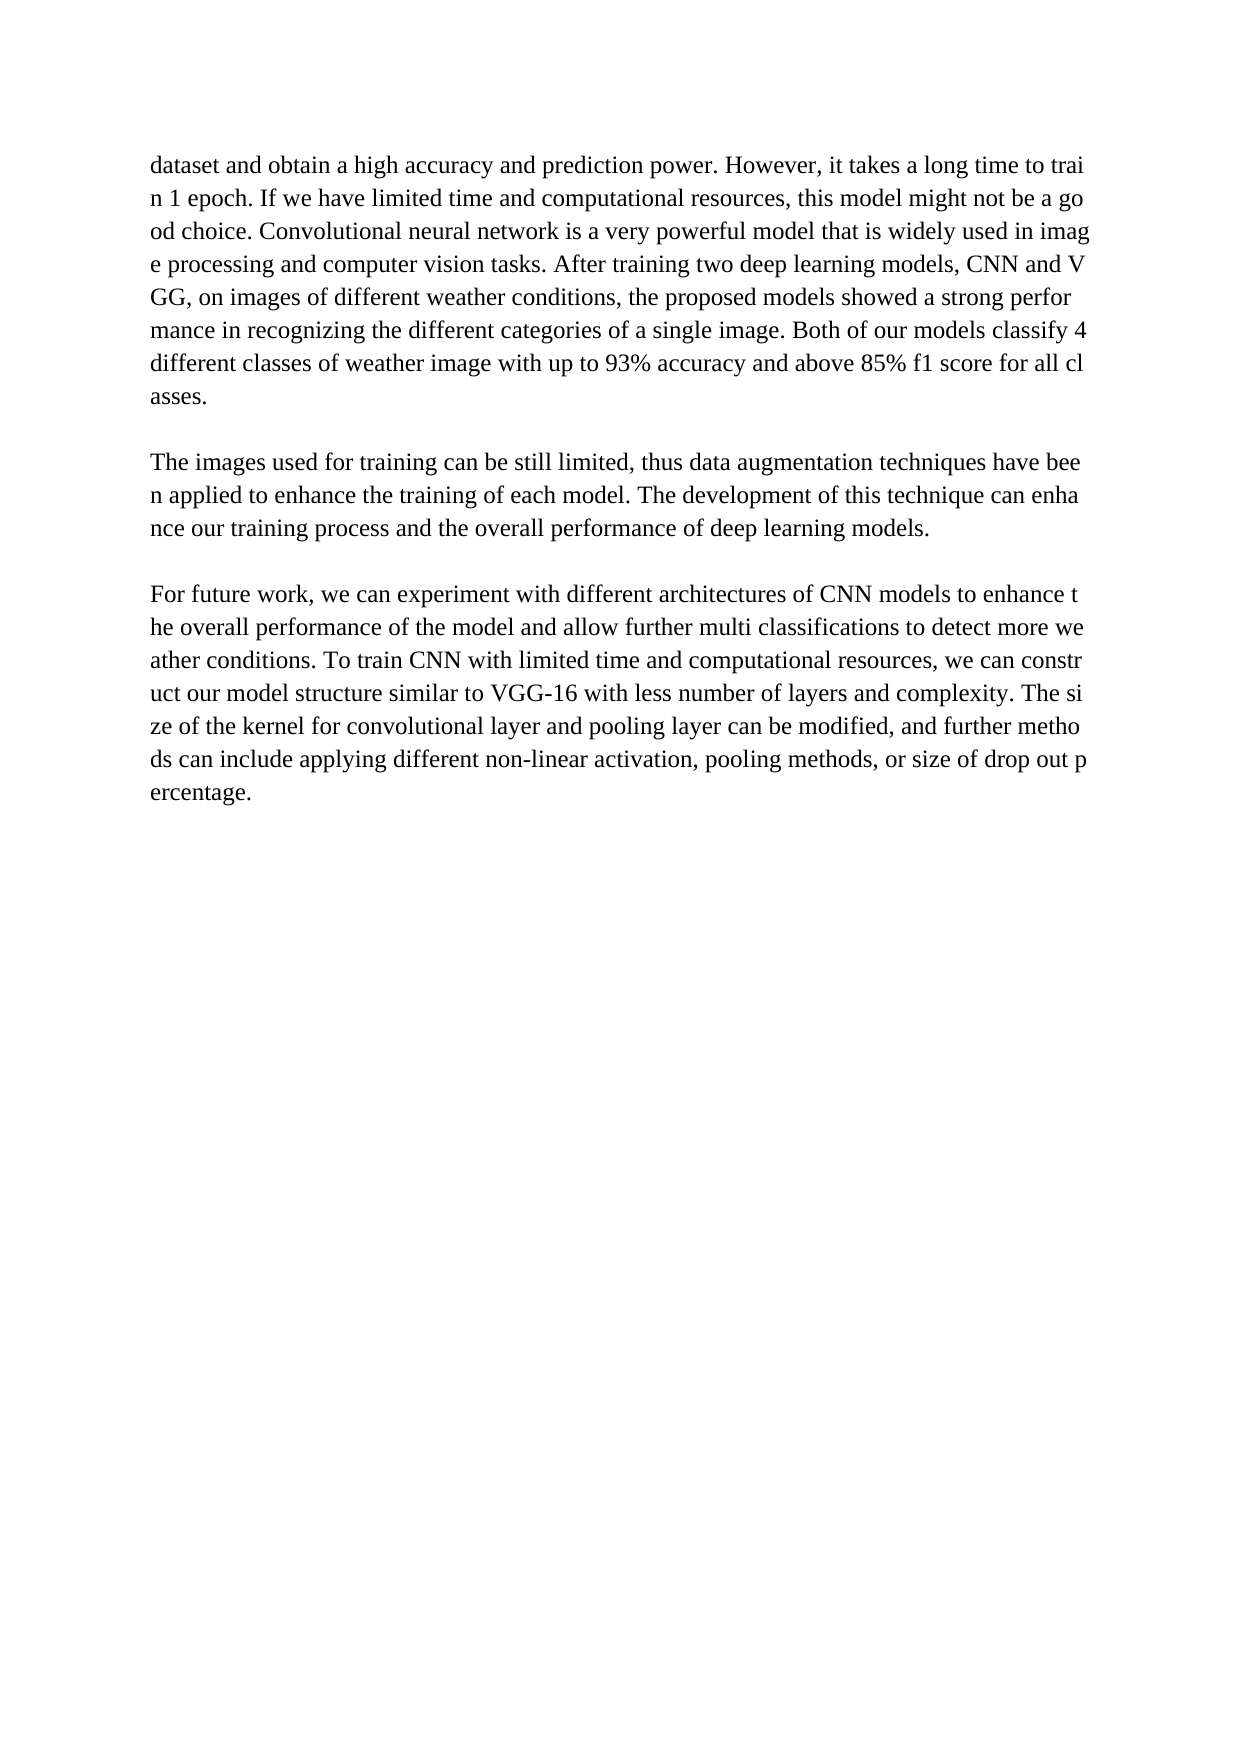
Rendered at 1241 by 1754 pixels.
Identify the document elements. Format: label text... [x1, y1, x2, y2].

text For future work, we can experiment with different architectures of CNN models to enhance the overall performance of the model and allow further multi classifications to detect more weather conditions. To train CNN with limited time and computational resources, we can construct our model structure similar to VGG-16 with less number of layers and complexity. The size of the kernel for convolutional layer and pooling layer can be modified, and further methods can include applying different non-linear activation, pooling methods, or size of drop out percentage. [150, 579, 1090, 806]
text The images used for training can be still limited, thus data augmentation techniques have been applied to enhance the training of each model. The development of this technique can enhance our training process and the overall performance of deep learning models. [150, 447, 1090, 542]
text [150, 150, 1090, 410]
